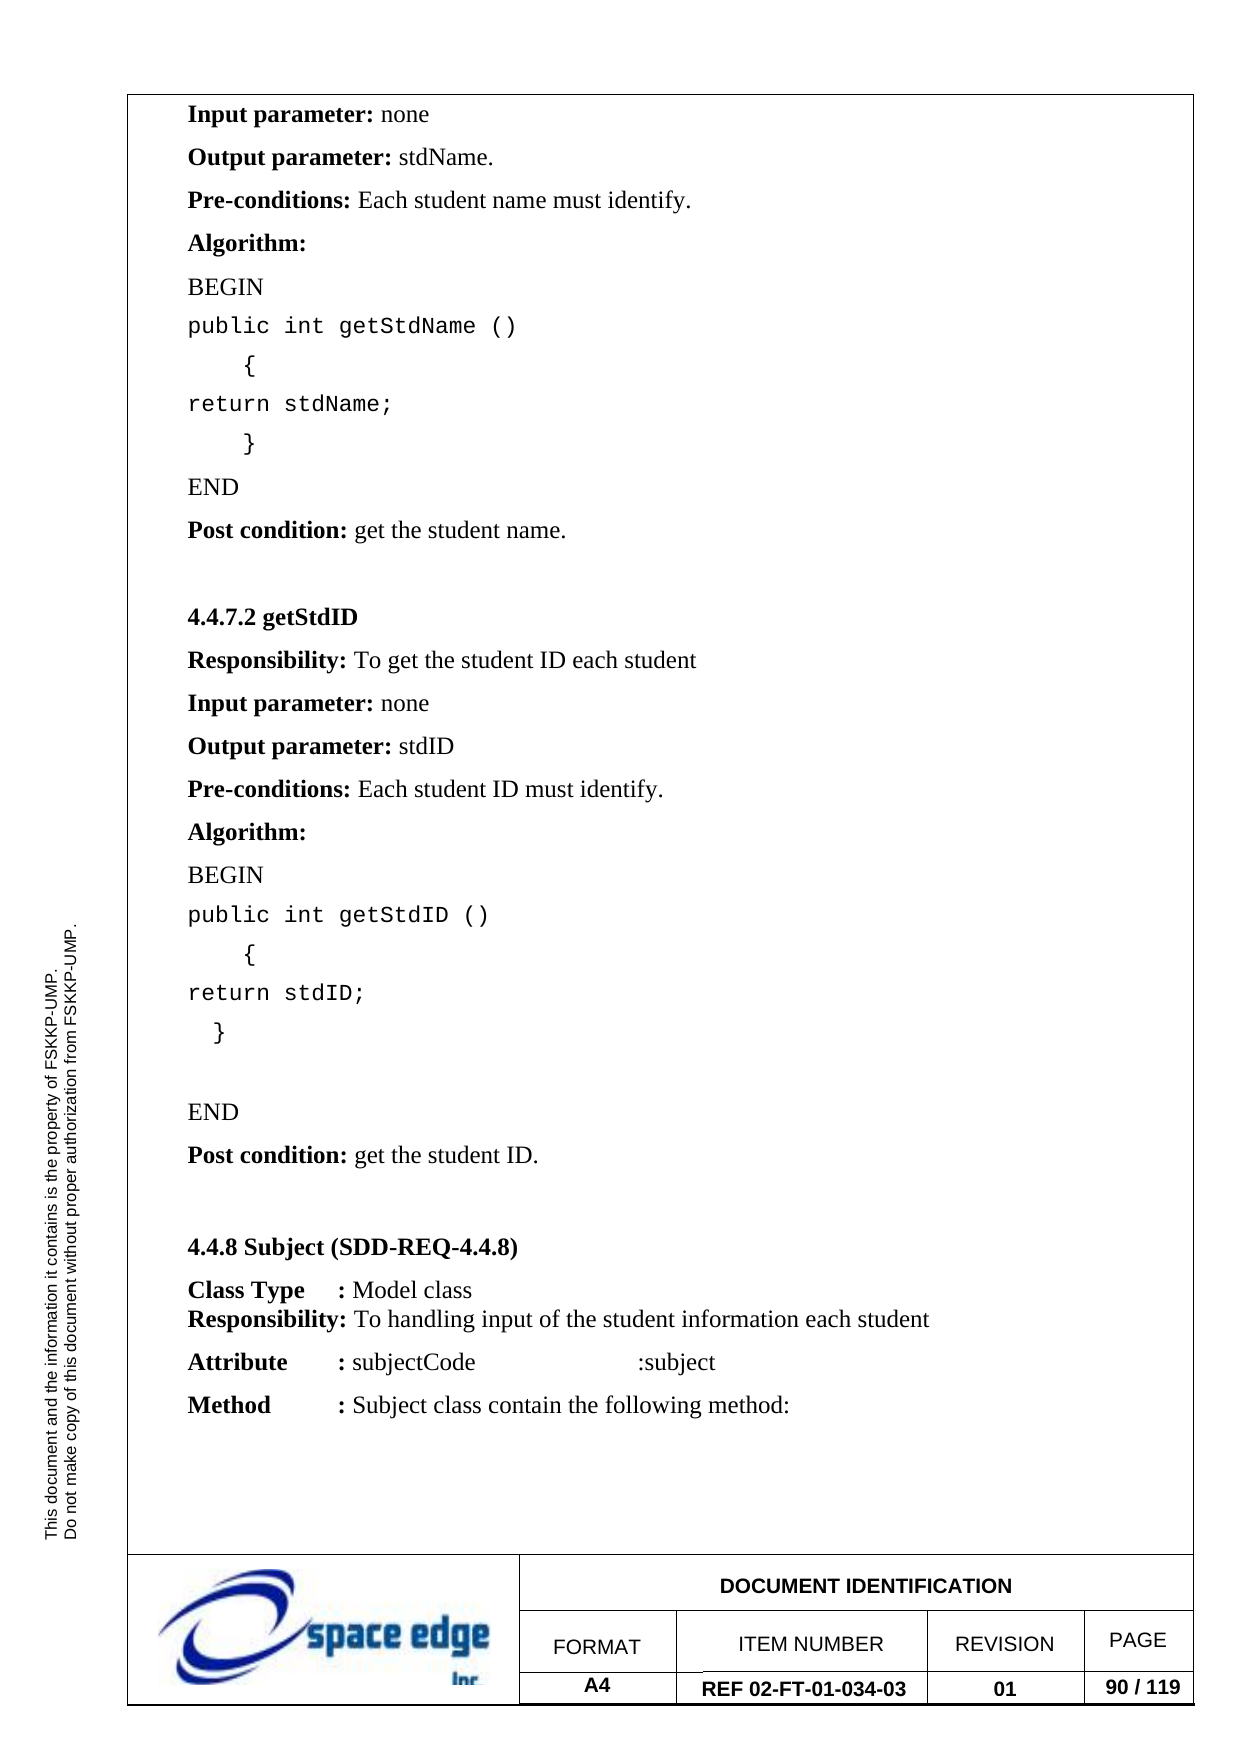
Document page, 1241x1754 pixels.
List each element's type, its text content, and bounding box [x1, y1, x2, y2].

text Responsibility: To get the student ID each student [187, 645, 1053, 673]
text { [187, 942, 1053, 968]
text Method : Subject class contain the following method: [187, 1390, 1053, 1419]
text END [187, 1097, 1053, 1126]
text Input parameter: none [187, 688, 1053, 717]
text { [187, 353, 1053, 379]
text 4.4.8 Subject (SDD-REQ-4.4.8) [187, 1232, 1053, 1261]
text Output parameter: stdName. [187, 142, 1053, 171]
text Pre-conditions: Each student name must identify. [187, 185, 1053, 214]
text Algorithm: [187, 228, 1053, 257]
text return stdName; [187, 392, 1053, 418]
picture [157, 1569, 491, 1685]
text public int getStdName () [187, 315, 1053, 341]
text BEGIN [187, 860, 1053, 889]
text Algorithm: [187, 817, 1053, 846]
text Post condition: get the student name. [187, 515, 1053, 544]
text public int getStdID () [187, 903, 1053, 929]
text Output parameter: stdID [187, 731, 1053, 760]
text Post condition: get the student ID. [187, 1141, 1053, 1169]
text 4.4.7.2 getStdID [187, 602, 1053, 630]
text BEGIN [187, 272, 1053, 300]
text return stdID; [187, 981, 1053, 1007]
text END [187, 472, 1053, 501]
text Attribute : subjectCode :subject [187, 1347, 1053, 1376]
text Class Type : Model class [187, 1275, 1053, 1304]
text Pre-conditions: Each student ID must identify. [187, 774, 1053, 803]
text Responsibility: To handling input of the student information each student [187, 1304, 1053, 1332]
text } [187, 431, 1053, 457]
text Input parameter: none [187, 99, 1053, 128]
text } [187, 1020, 1053, 1046]
